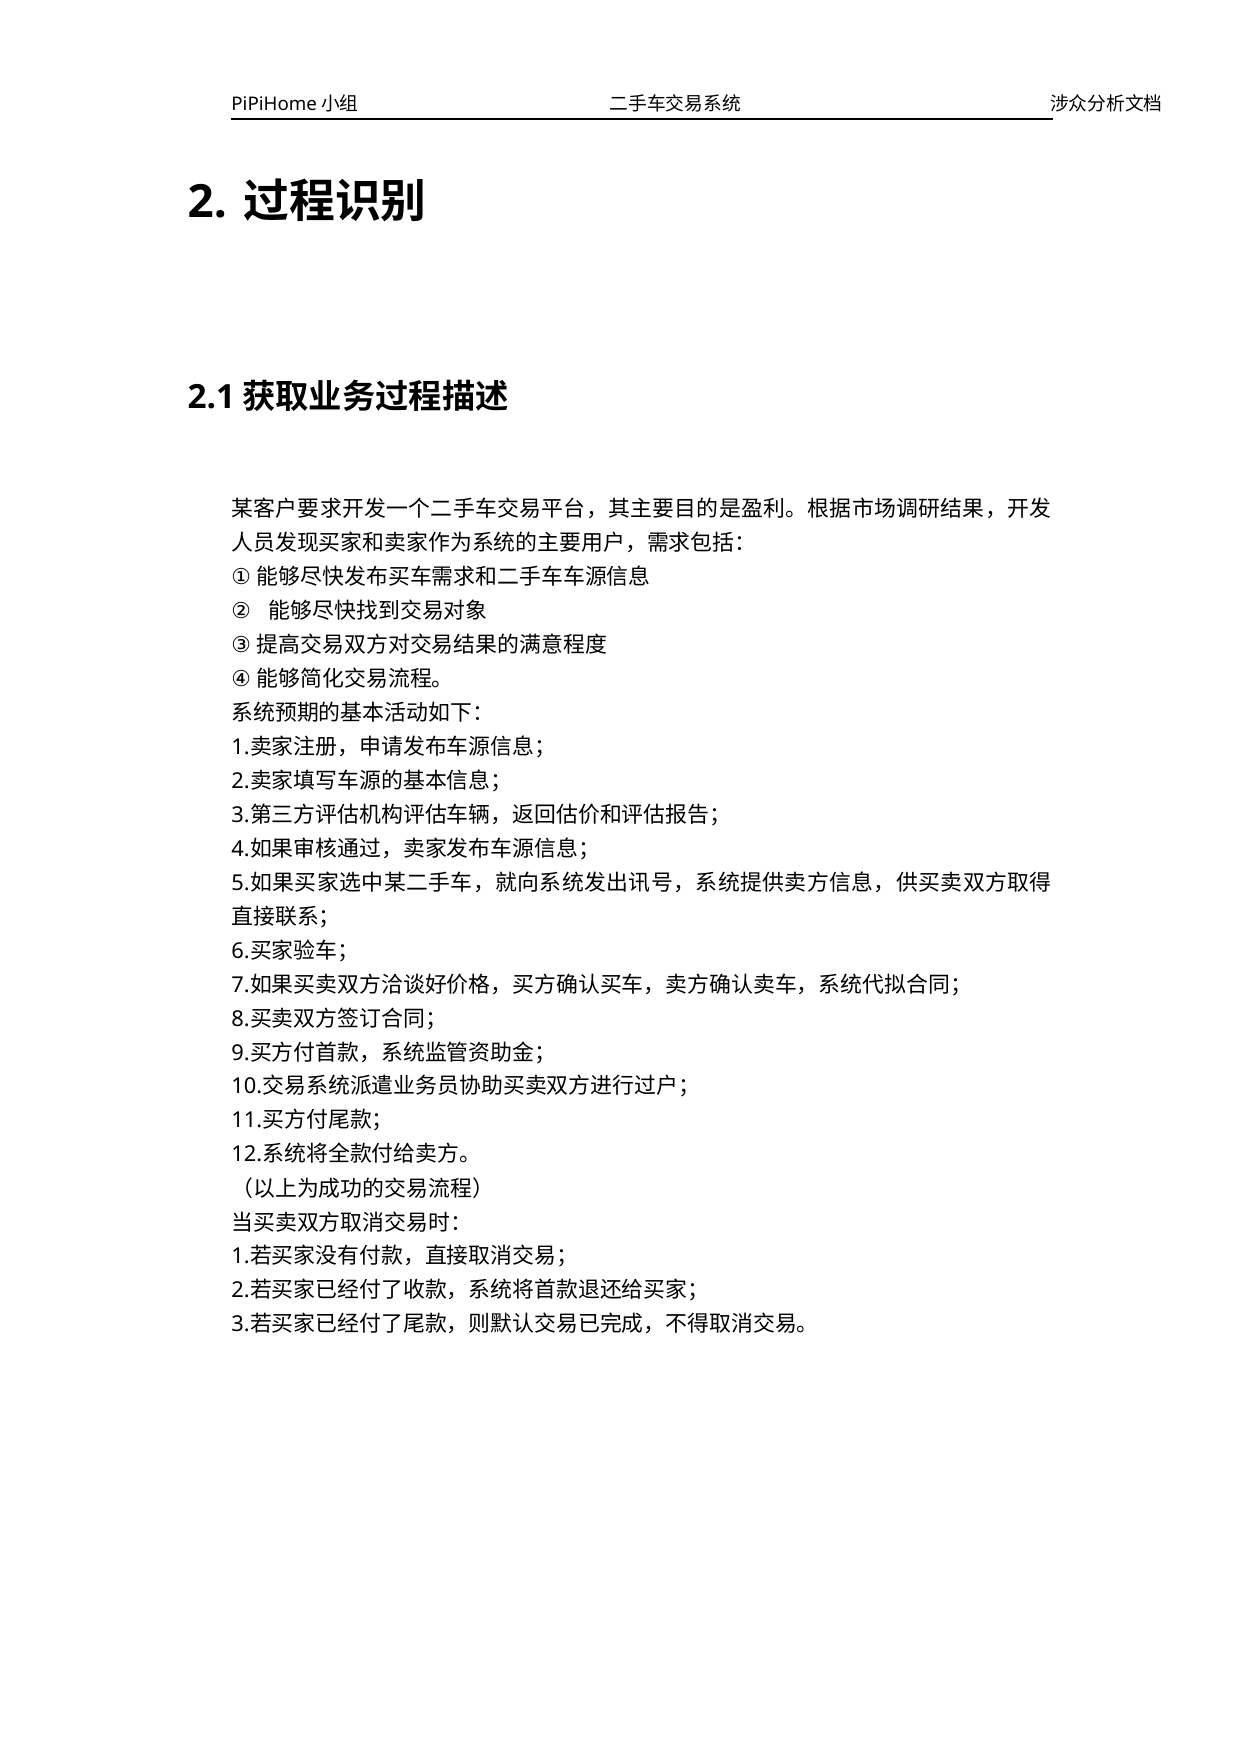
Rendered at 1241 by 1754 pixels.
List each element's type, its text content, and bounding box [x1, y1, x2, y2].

text 某客户要求开发一个二手车交易平台，其主要目的是盈利。根据市场调研结果，开发人员发现买家和卖家作为系统的主要用户，需求包括： [231, 490, 1053, 558]
text 2.若买家已经付了收款，系统将首款退还给买家； [231, 1271, 1053, 1305]
text 10.交易系统派遣业务员协助买卖双方进行过户； [231, 1067, 1053, 1101]
text 8.买卖双方签订合同； [231, 999, 1053, 1033]
text ④ 能够简化交易流程。 [231, 660, 1053, 694]
text 1.若买家没有付款，直接取消交易； [231, 1237, 1053, 1271]
text 4.如果审核通过，卖家发布车源信息； [231, 830, 1053, 864]
text 3.第三方评估机构评估车辆，返回估价和评估报告； [231, 796, 1053, 830]
text 11.买方付尾款； [231, 1101, 1053, 1135]
text 7.如果买卖双方洽谈好价格，买方确认买车，卖方确认卖车，系统代拟合同； [231, 966, 1053, 999]
subtitle 过程识别 [187, 164, 1053, 232]
text 当买卖双方取消交易时： [231, 1203, 1053, 1237]
text 6.买家验车； [231, 932, 1053, 966]
text 3.若买家已经付了尾款，则默认交易已完成，不得取消交易。 [231, 1305, 1053, 1339]
list 能够尽快找到交易对象 [231, 592, 1053, 626]
text ① 能够尽快发布买车需求和二手车车源信息 [231, 558, 1053, 592]
text 系统预期的基本活动如下： [231, 694, 1053, 728]
text 5.如果买家选中某二手车，就向系统发出讯号，系统提供卖方信息，供买卖双方取得直接联系； [231, 864, 1053, 932]
text 2.卖家填写车源的基本信息； [231, 762, 1053, 796]
text ③ 提高交易双方对交易结果的满意程度 [231, 626, 1053, 660]
text 1.卖家注册，申请发布车源信息； [231, 728, 1053, 762]
text （以上为成功的交易流程） [231, 1169, 1053, 1203]
text 9.买方付首款，系统监管资助金； [231, 1033, 1053, 1067]
text 12.系统将全款付给卖方。 [231, 1135, 1053, 1169]
subtitle 2.1获取业务过程描述 [187, 360, 1053, 428]
